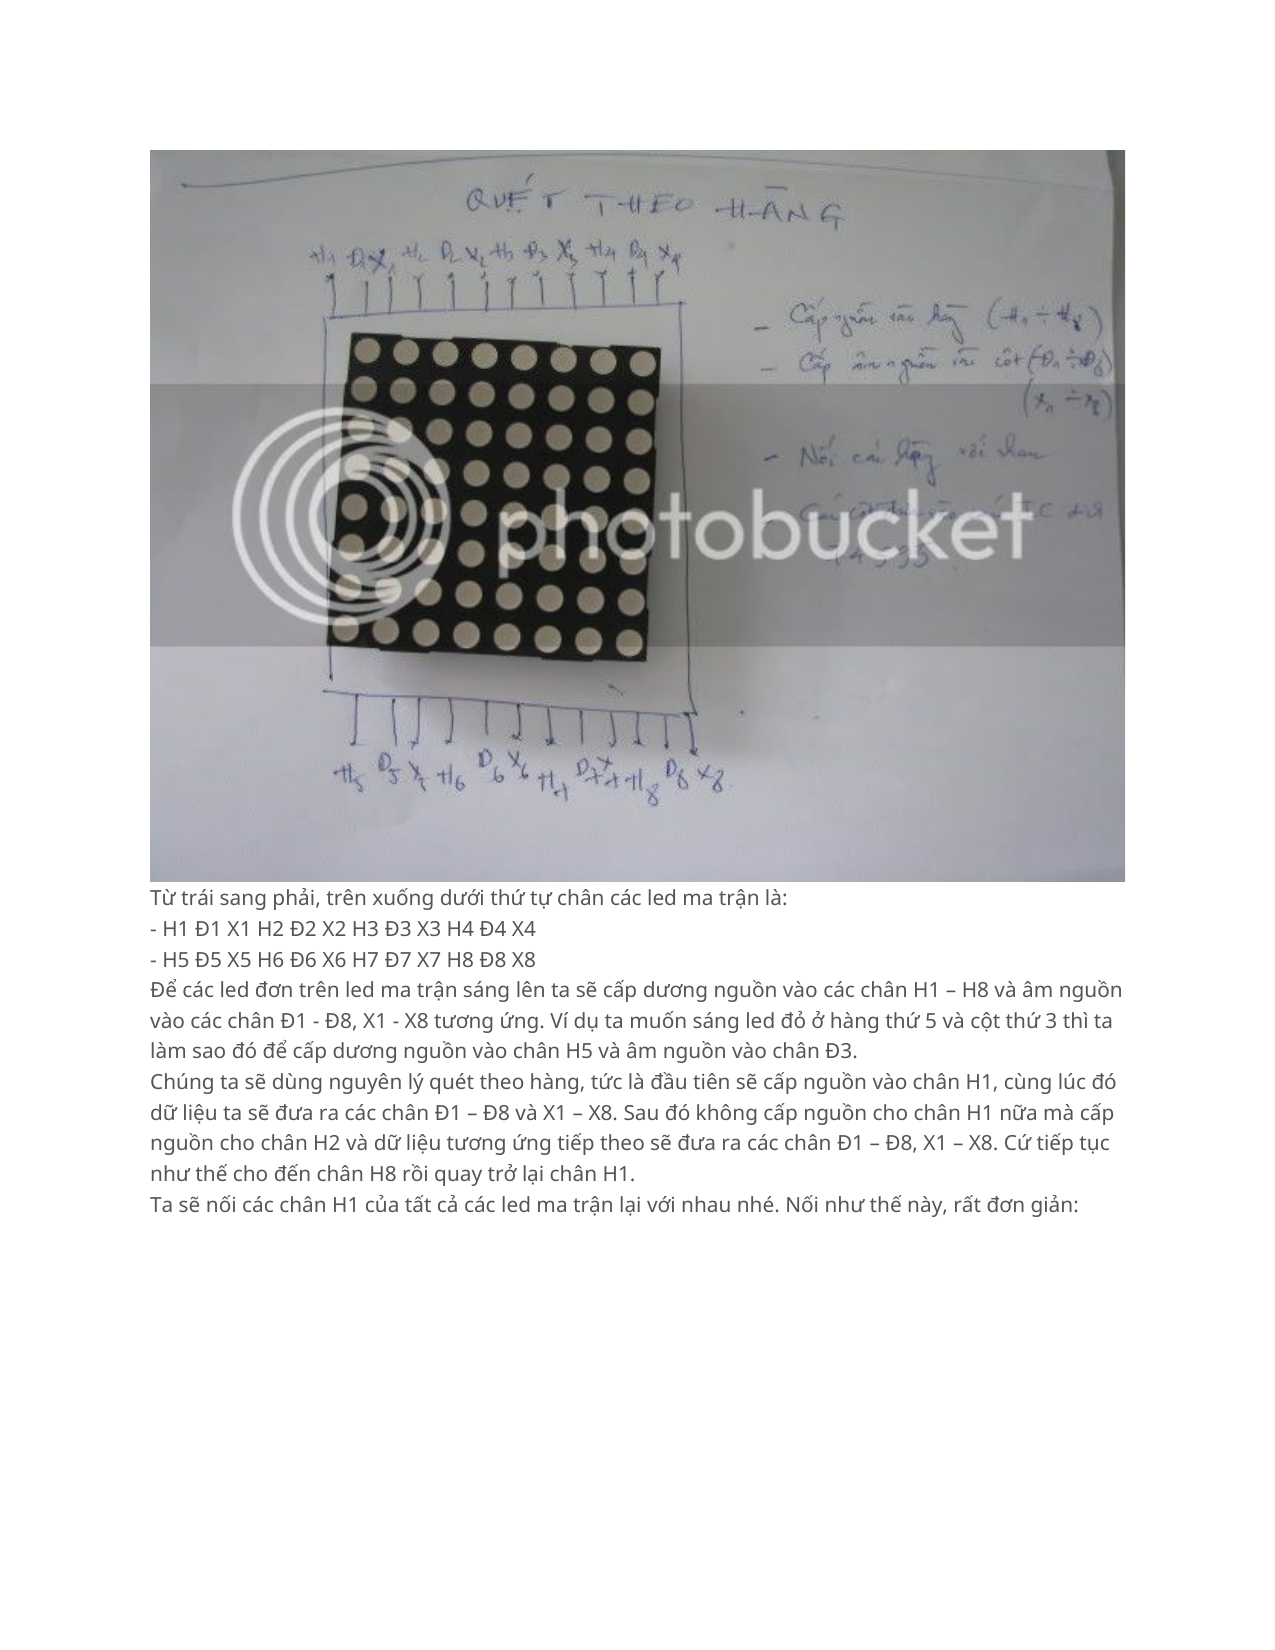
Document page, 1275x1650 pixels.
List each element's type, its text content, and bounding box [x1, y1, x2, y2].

text Phù vậy là xong được 30% công việc rồi. 30% nữa là cắm dây để kết nối mạch và 30% là để viết chương trình. 10% để gọi ai đó đến xem thành quả của chúng ta. Ta sẽ đánh dấu các chân của led ma trận nhỉ? Các bác quay cái phía có chữ của led ma trận lên trên nhé. Lưu ý led ma trận của chúng ta là 2 màu có anot chung, một đầu cathot là của led màu xanh và đầu kia màu đỏ. 24 chân của led ma trận 2 màu 8x8 này em đánh dấu như sau: Từ trái sang phải, trên xuống dưới thứ tự chân các led ma trận là: - H1 Đ1 X1 H2 Đ2 X2 H3 Đ3 X3 H4 Đ4 X4 - H5 Đ5 X5 H6 Đ6 X6 H7 Đ7 X7 H8 Đ8 X8 Để các led đơn trên led ma trận sáng lên ta sẽ cấp dương nguồn vào các chân H1 – H8 và âm nguồn vào các chân Đ1 - Đ8, X1 - X8 tương ứng. Ví dụ ta muốn sáng led đỏ ở hàng thứ 5 và cột thứ 3 thì ta làm sao đó để cấp dương nguồn vào chân H5 và âm nguồn vào chân Đ3. Chúng ta sẽ dùng nguyên lý quét theo hàng, tức là đầu tiên sẽ cấp nguồn vào chân H1, cùng lúc đó dữ liệu ta sẽ đưa ra các chân Đ1 – Đ8 và X1 – X8. Sau đó không cấp nguồn cho chân H1 nữa mà cấp nguồn cho chân H2 và dữ liệu tương ứng tiếp theo sẽ đưa ra các chân Đ1 – Đ8, X1 – X8. Cứ tiếp tục như thế cho đến chân H8 rồi quay trở lại chân H1. Ta sẽ nối các chân H1 của tất cả các led ma trận lại với nhau nhé. Nối như thế này, rất đơn giản: Sau đó các bác kiên nhẫn nối các chân H2, H3…H8 lại với nhau. Bây giờ ta nói đến chuyện làm cách nào để cấp nguồn tuần tự từng hàng nhé. [150, 882, 1125, 1218]
picture [150, 150, 1125, 882]
